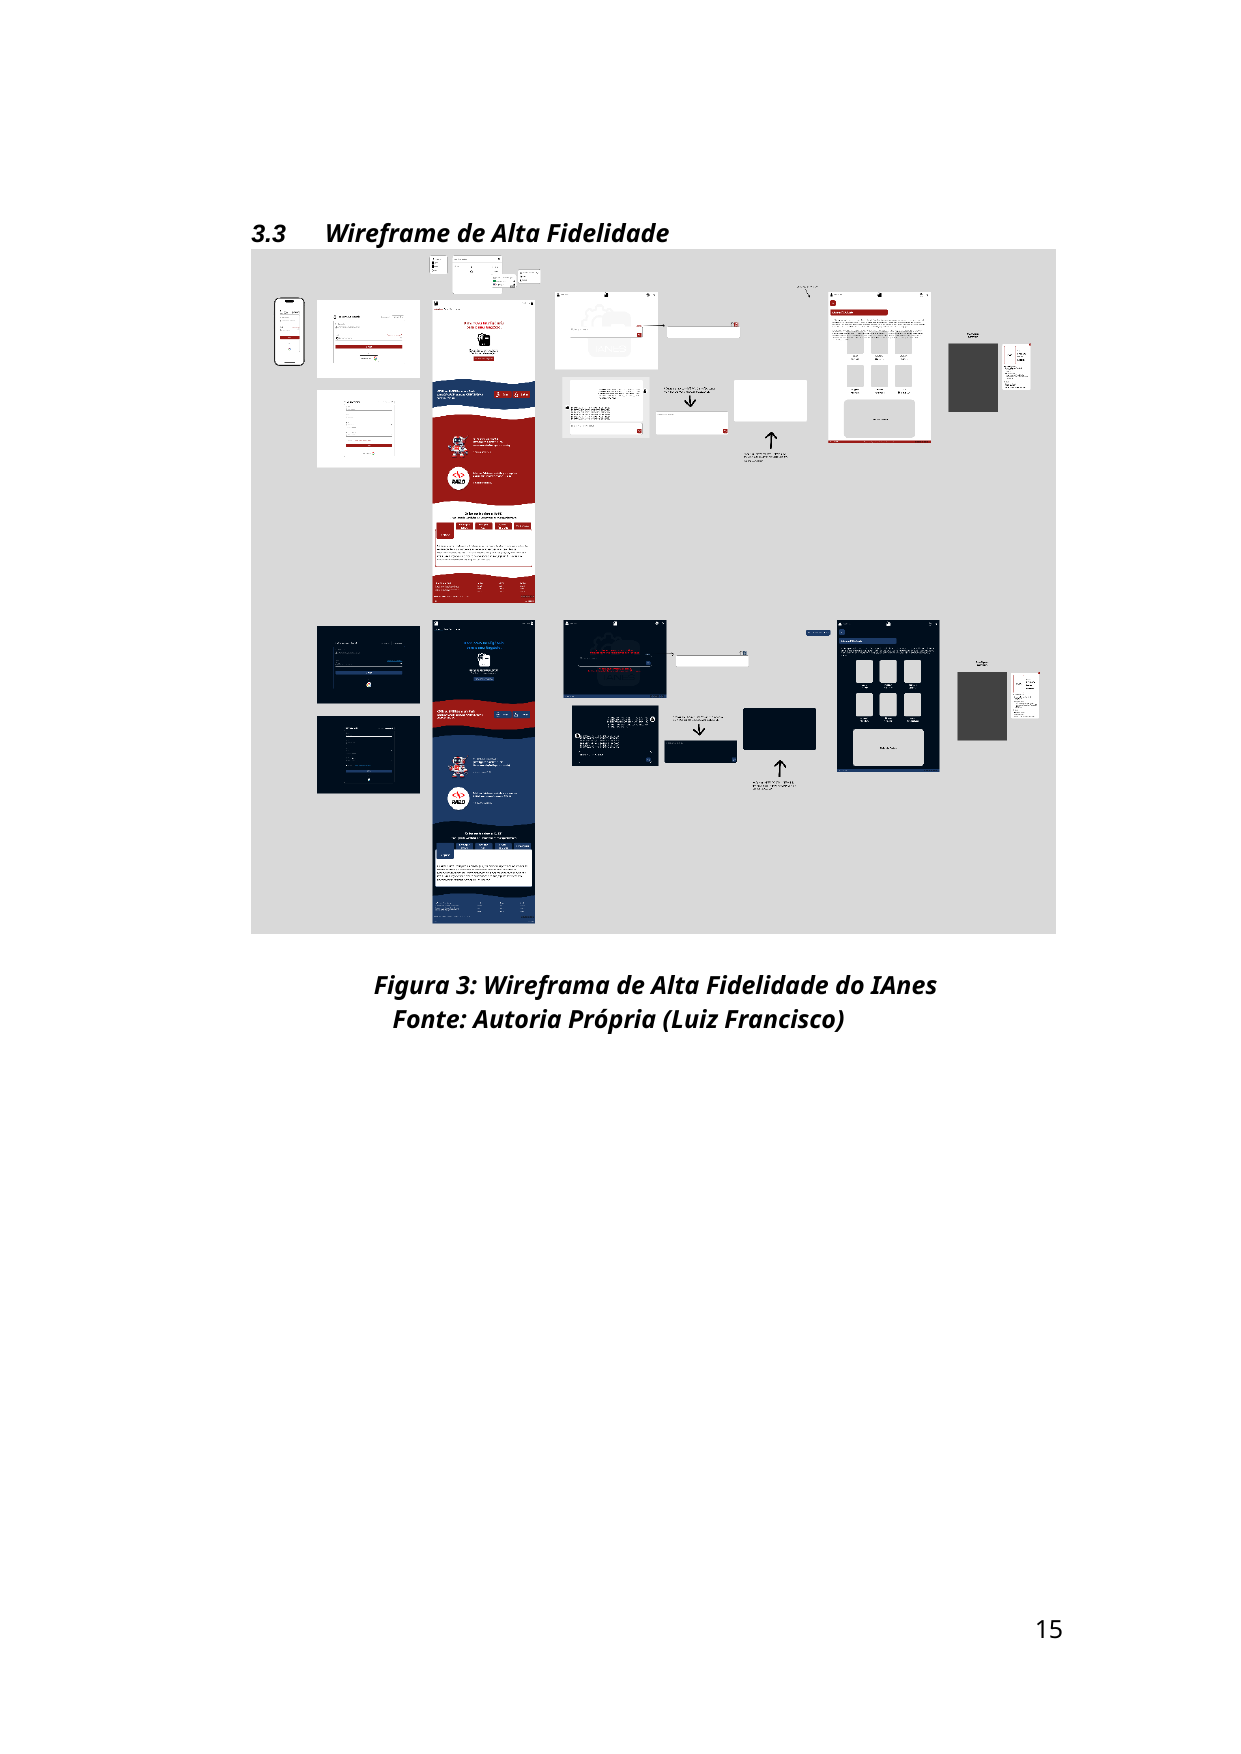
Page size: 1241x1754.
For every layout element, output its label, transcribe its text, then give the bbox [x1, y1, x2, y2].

text Figura 3: Wireframa de Alta Fidelidade do IAnes Fonte: Autoria Própria (Luiz Francisco) [177, 967, 1063, 1036]
text 3.3 Wireframe de Alta Fidelidade [177, 216, 1063, 250]
picture [251, 249, 1056, 934]
